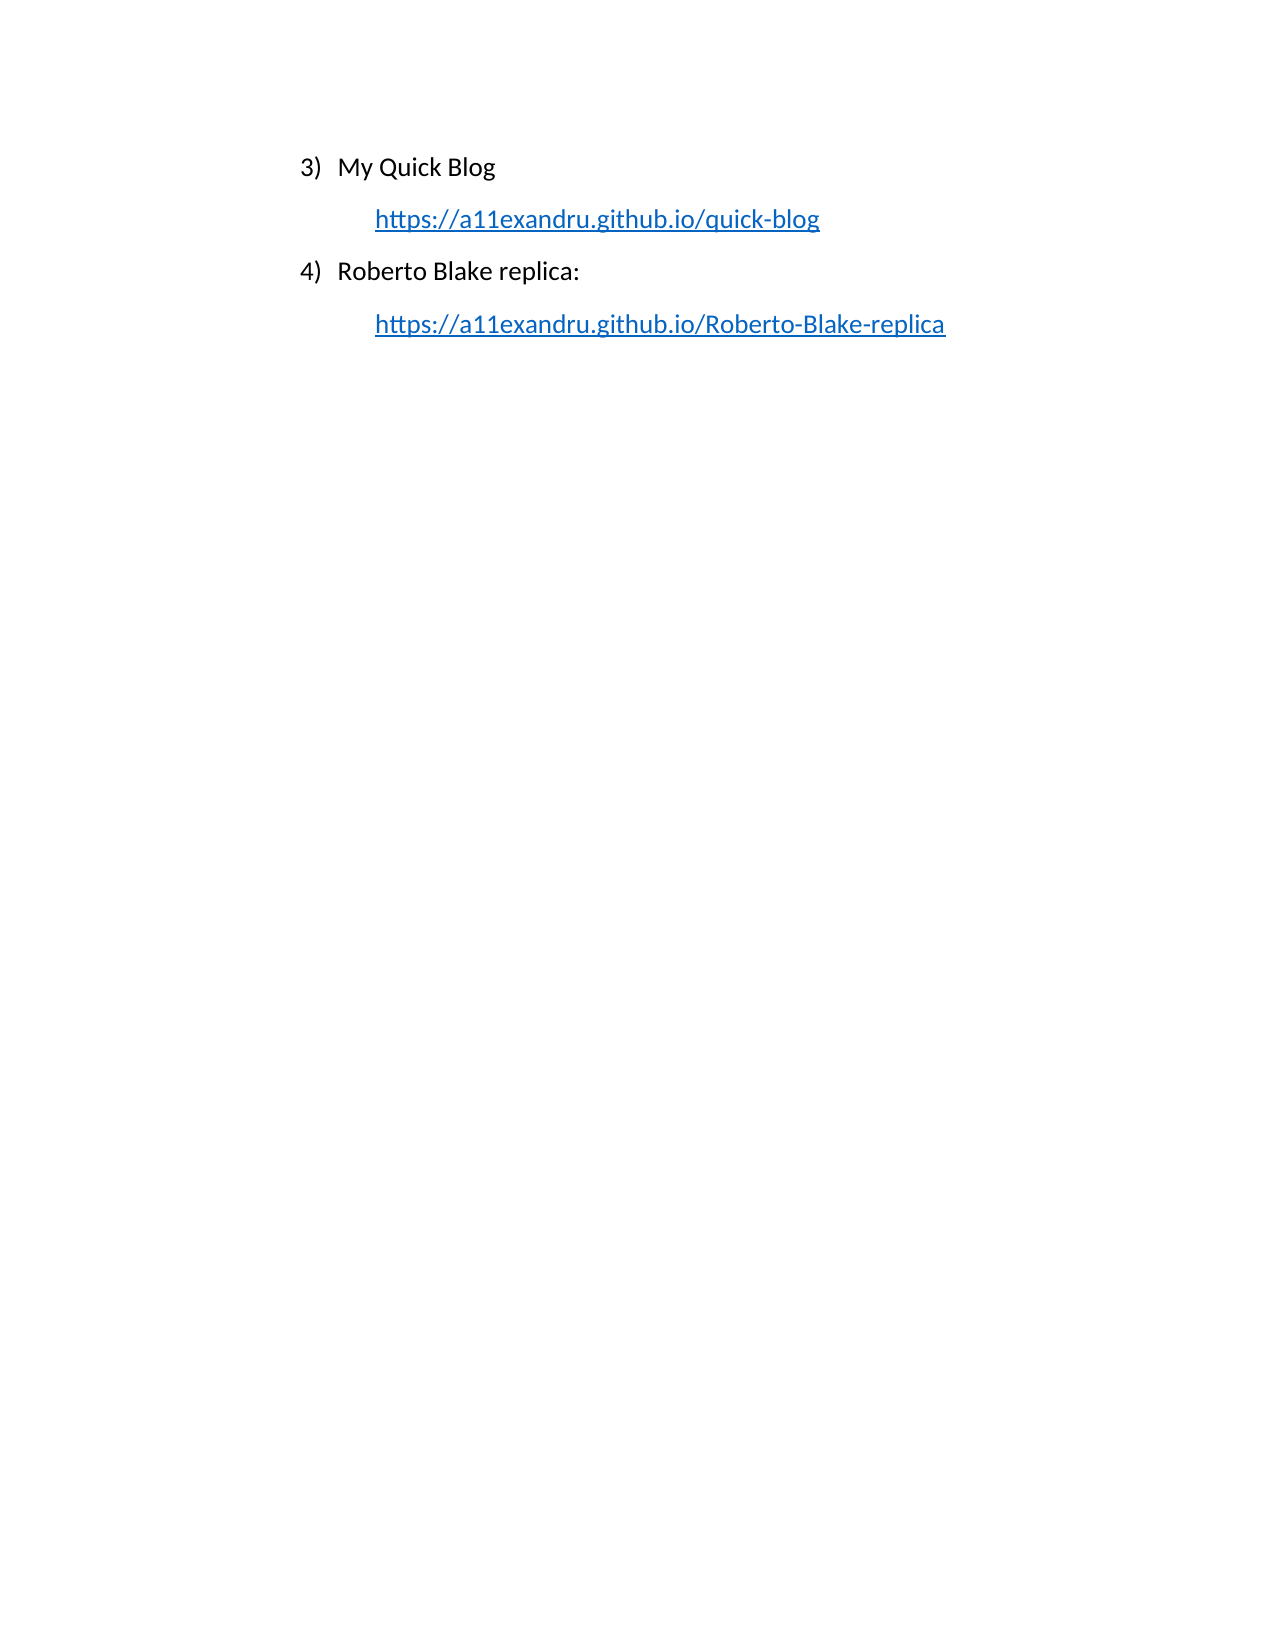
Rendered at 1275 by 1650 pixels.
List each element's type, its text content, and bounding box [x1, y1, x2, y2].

list Roberto Blake replica: [300, 254, 1125, 288]
text https://a11exandru.github.io/quick-blog [337, 202, 1125, 235]
text https://a11exandru.github.io/Roberto-Blake-replica [375, 307, 1125, 340]
list My Quick Blog [300, 150, 1125, 183]
